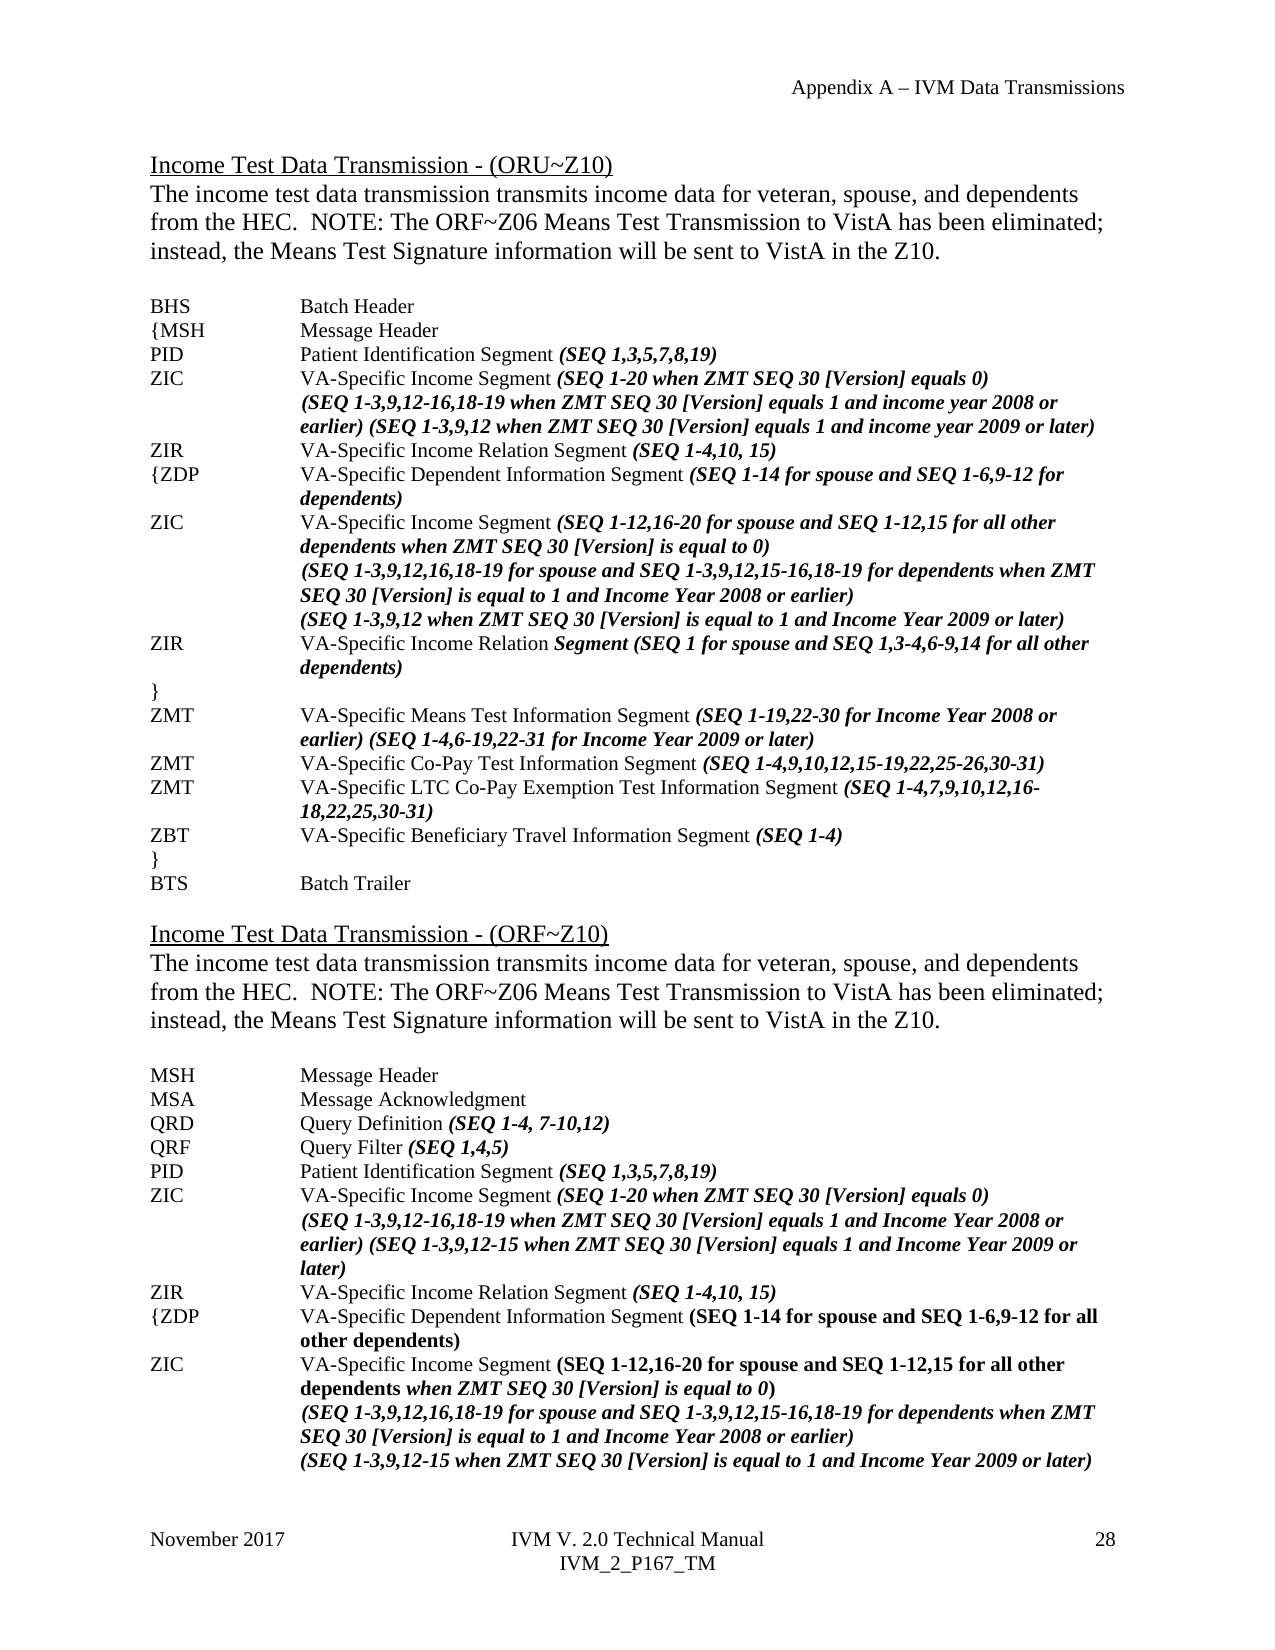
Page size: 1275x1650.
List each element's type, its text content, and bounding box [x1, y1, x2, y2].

text {ZDP VA-Specific Dependent Information Segment (SEQ 1-14 for spouse and SEQ 1-6,9-12 for dependents) [150, 462, 1125, 510]
text ZIR VA-Specific Income Relation Segment (SEQ 1-4,10, 15) [150, 1280, 1125, 1304]
text ZMT VA-Specific Co-Pay Test Information Segment (SEQ 1-4,9,10,12,15-19,22,25-26,30-31) [150, 751, 1125, 775]
text ZIC VA-Specific Income Segment (SEQ 1-12,16-20 for spouse and SEQ 1-12,15 for all other dependents when ZMT SEQ 30 [Version] is equal to 0) [150, 510, 1125, 558]
text MSA Message Acknowledgment [150, 1087, 1125, 1111]
text ZIR VA-Specific Income Relation Segment (SEQ 1 for spouse and SEQ 1,3-4,6-9,14 for all other dependents) [150, 631, 1125, 679]
text ZIC VA-Specific Income Segment (SEQ 1-20 when ZMT SEQ 30 [Version] equals 0) [150, 1183, 1125, 1207]
text ZBT VA-Specific Beneficiary Travel Information Segment (SEQ 1-4) [150, 823, 1125, 847]
text {ZDP VA-Specific Dependent Information Segment (SEQ 1-14 for spouse and SEQ 1-6,9-12 for all other dependents) [150, 1304, 1125, 1352]
text QRD Query Definition (SEQ 1-4, 7-10,12) [150, 1111, 1125, 1135]
text } [150, 847, 1125, 871]
text } [150, 679, 1125, 703]
text ZMT VA-Specific Means Test Information Segment (SEQ 1-19,22-30 for Income Year 2008 or earlier) (SEQ 1-4,6-19,22-31 for Income Year 2009 or later) [150, 703, 1125, 751]
subtitle Income Test Data Transmission - (ORF~Z10) [150, 919, 1125, 948]
text The income test data transmission transmits income data for veteran, spouse, and dependents from the HEC. NOTE: The ORF~Z06 Means Test Transmission to VistA has been eliminated; instead, the Means Test Signature information will be sent to VistA in the Z10. [150, 179, 1125, 265]
subtitle Income Test Data Transmission - (ORU~Z10) [150, 150, 1125, 179]
text ZMT VA-Specific LTC Co-Pay Exemption Test Information Segment (SEQ 1-4,7,9,10,12,16-18,22,25,30-31) [150, 775, 1125, 823]
text QRF Query Filter (SEQ 1,4,5) [150, 1135, 1125, 1159]
text MSH Message Header [150, 1063, 1125, 1087]
text ZIC VA-Specific Income Segment (SEQ 1-12,16-20 for spouse and SEQ 1-12,15 for all other dependents when ZMT SEQ 30 [Version] is equal to 0) [150, 1352, 1125, 1400]
text (SEQ 1-3,9,12-16,18-19 when ZMT SEQ 30 [Version] equals 1 and Income Year 2008 or earlier) (SEQ 1-3,9,12-15 when ZMT SEQ 30 [Version] equals 1 and Income Year 2009 or later) [150, 1207, 1125, 1280]
text earlier) (SEQ 1-3,9,12 when ZMT SEQ 30 [Version] equals 1 and income year 2009 or later) [150, 414, 1125, 438]
text PID Patient Identification Segment (SEQ 1,3,5,7,8,19) [150, 1159, 1125, 1183]
text BHS Batch Header [150, 294, 1125, 318]
text (SEQ 1-3,9,12,16,18-19 for spouse and SEQ 1-3,9,12,15-16,18-19 for dependents when ZMT SEQ 30 [Version] is equal to 1 and Income Year 2008 or earlier) [150, 1400, 1125, 1448]
text (SEQ 1-3,9,12-16,18-19 when ZMT SEQ 30 [Version] equals 1 and income year 2008 or [150, 390, 1125, 414]
text The income test data transmission transmits income data for veteran, spouse, and dependents from the HEC. NOTE: The ORF~Z06 Means Test Transmission to VistA has been eliminated; instead, the Means Test Signature information will be sent to VistA in the Z10. [150, 948, 1125, 1034]
text BTS Batch Trailer [150, 871, 1125, 895]
text ZIC VA-Specific Income Segment (SEQ 1-20 when ZMT SEQ 30 [Version] equals 0) [150, 366, 1125, 390]
text (SEQ 1-3,9,12,16,18-19 for spouse and SEQ 1-3,9,12,15-16,18-19 for dependents when ZMT SEQ 30 [Version] is equal to 1 and Income Year 2008 or earlier) [150, 558, 1125, 607]
text {MSH Message Header [150, 318, 1125, 342]
text ZIR VA-Specific Income Relation Segment (SEQ 1-4,10, 15) [150, 438, 1125, 462]
text (SEQ 1-3,9,12-15 when ZMT SEQ 30 [Version] is equal to 1 and Income Year 2009 or later) [150, 1448, 1125, 1472]
text (SEQ 1-3,9,12 when ZMT SEQ 30 [Version] is equal to 1 and Income Year 2009 or later) [150, 607, 1125, 631]
text PID Patient Identification Segment (SEQ 1,3,5,7,8,19) [150, 342, 1125, 366]
